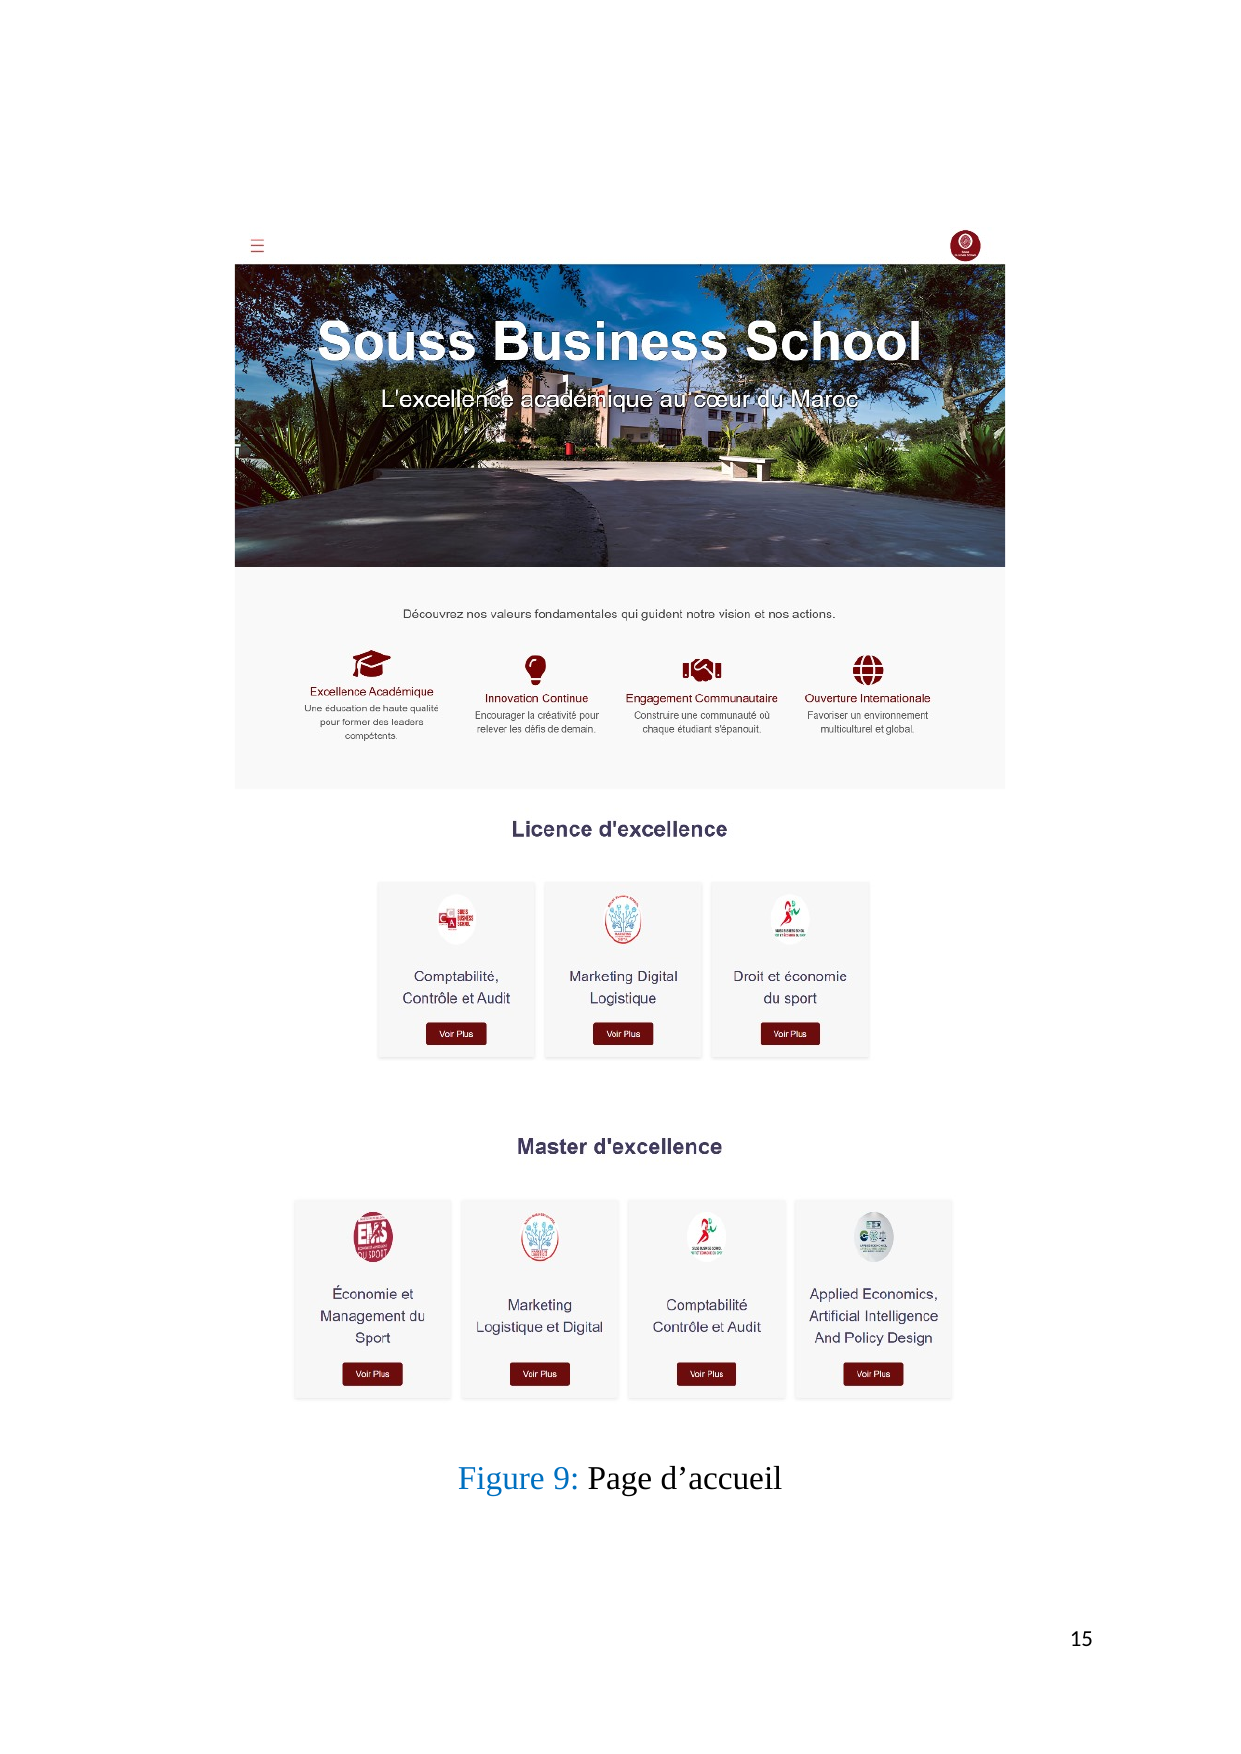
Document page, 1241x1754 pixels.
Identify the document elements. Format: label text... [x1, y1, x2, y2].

text Figure 9: Page d’accueil [148, 1458, 1093, 1496]
picture [234, 227, 1006, 1418]
